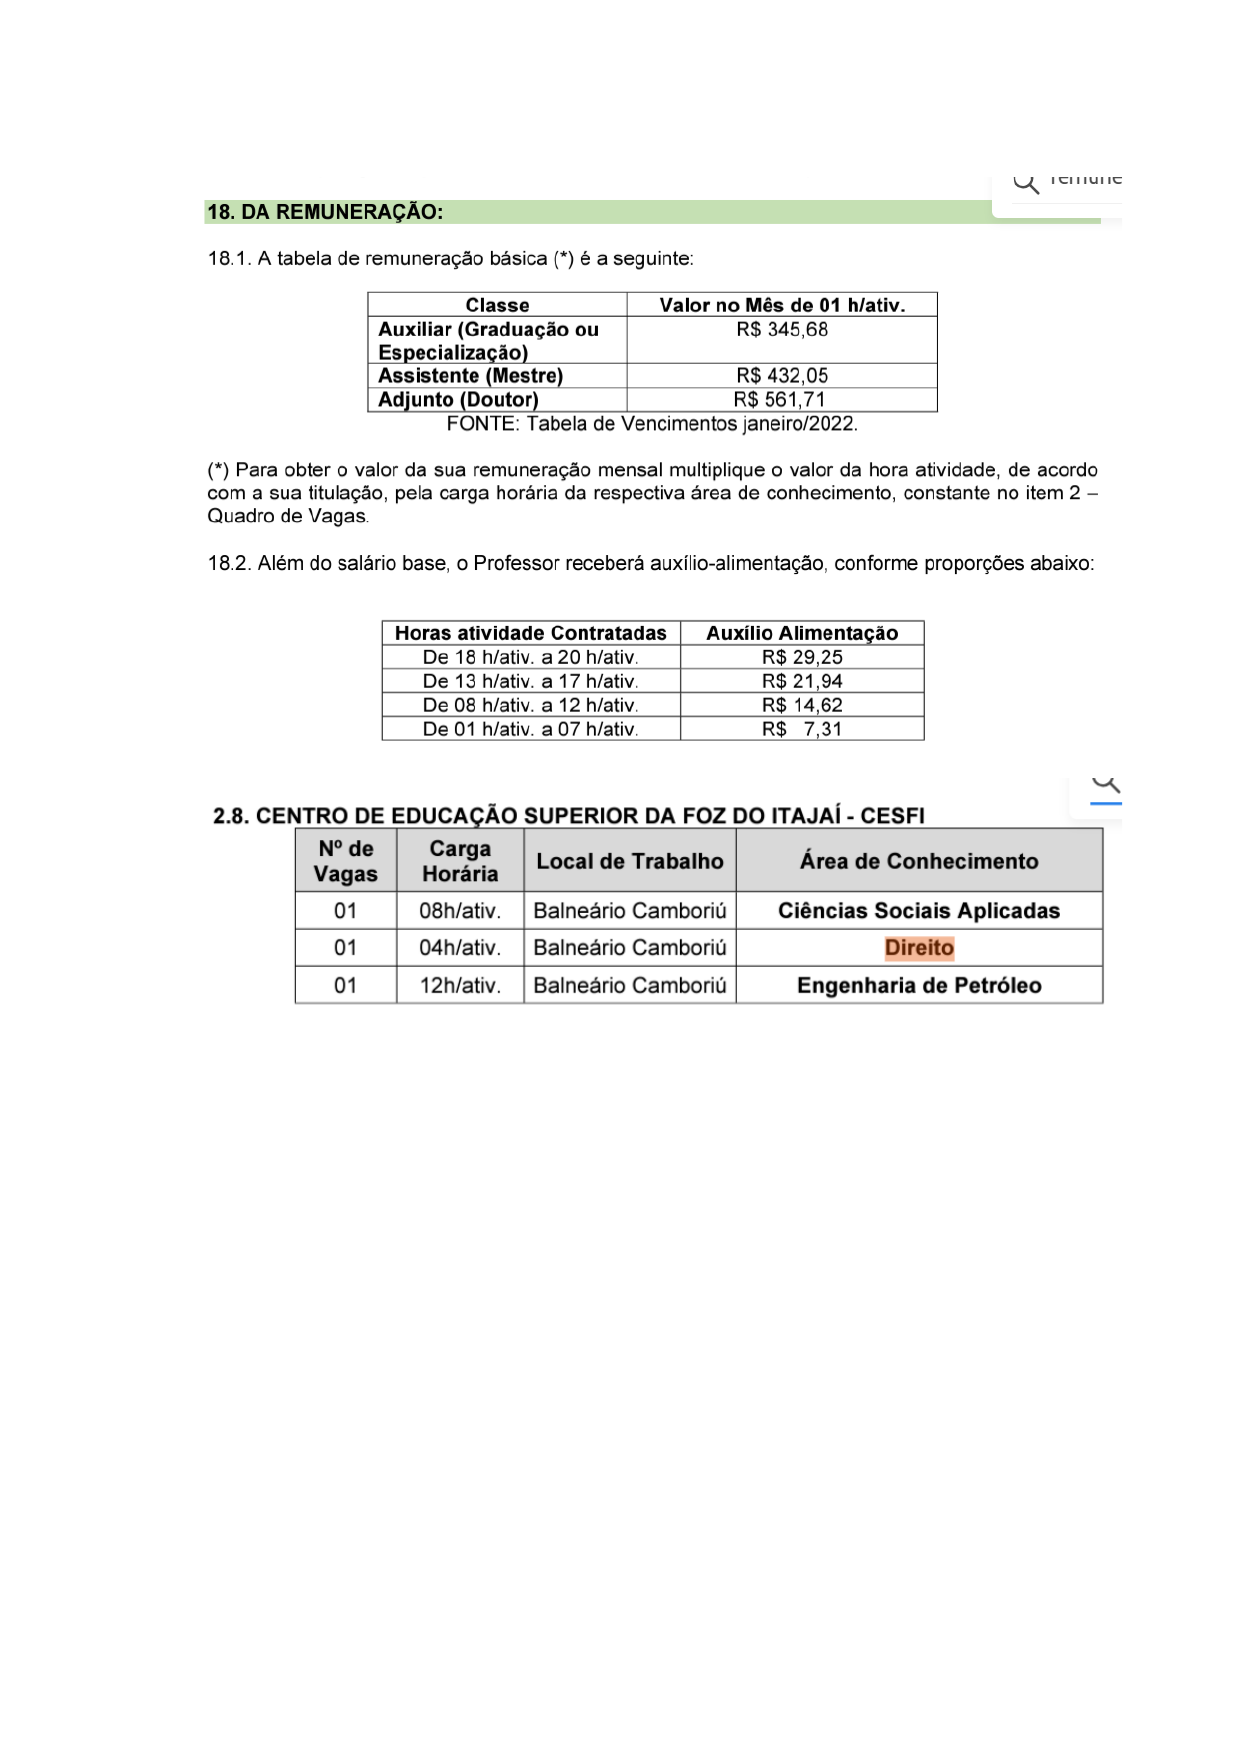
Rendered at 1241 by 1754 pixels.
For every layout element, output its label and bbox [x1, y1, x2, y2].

picture [177, 177, 1123, 760]
picture [177, 778, 1123, 1010]
